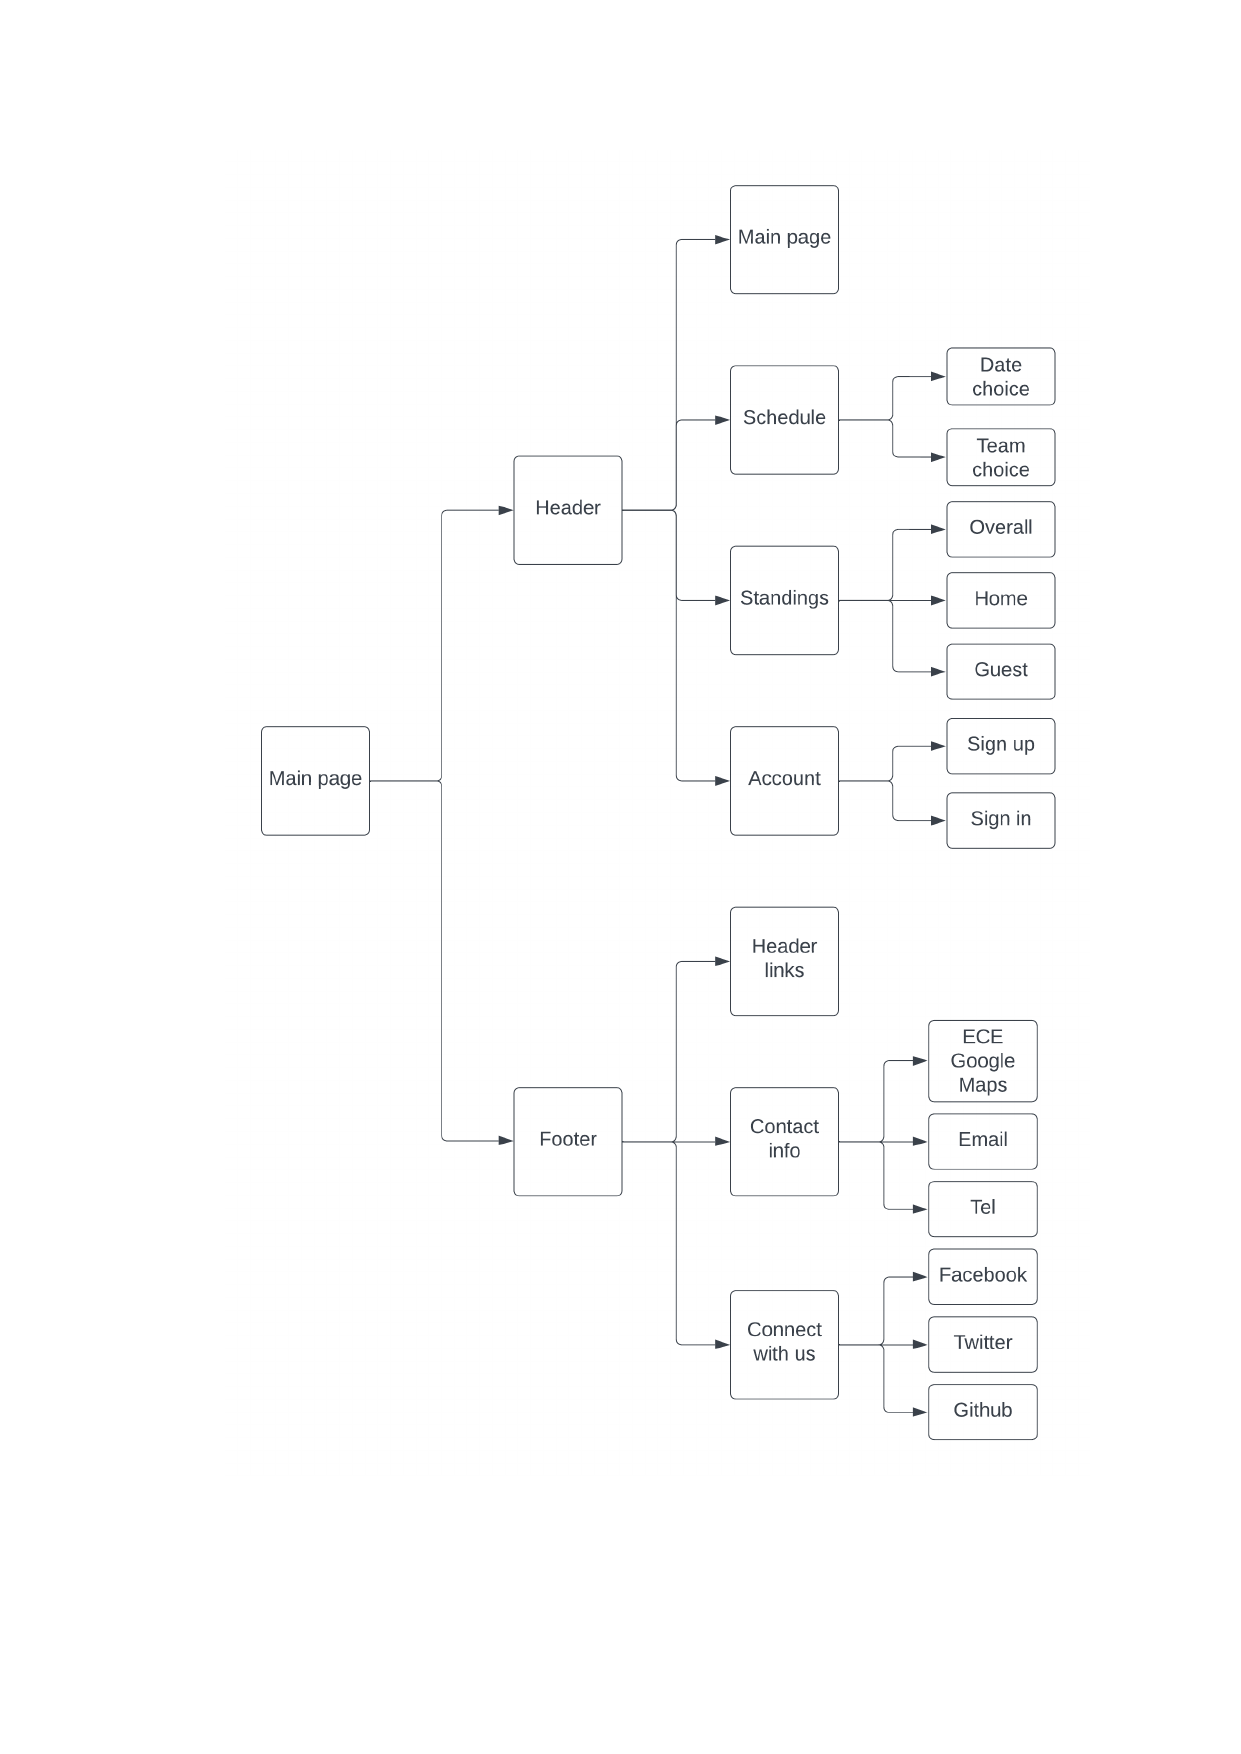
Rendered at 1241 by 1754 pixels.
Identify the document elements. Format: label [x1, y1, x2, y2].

picture [225, 150, 1091, 1476]
